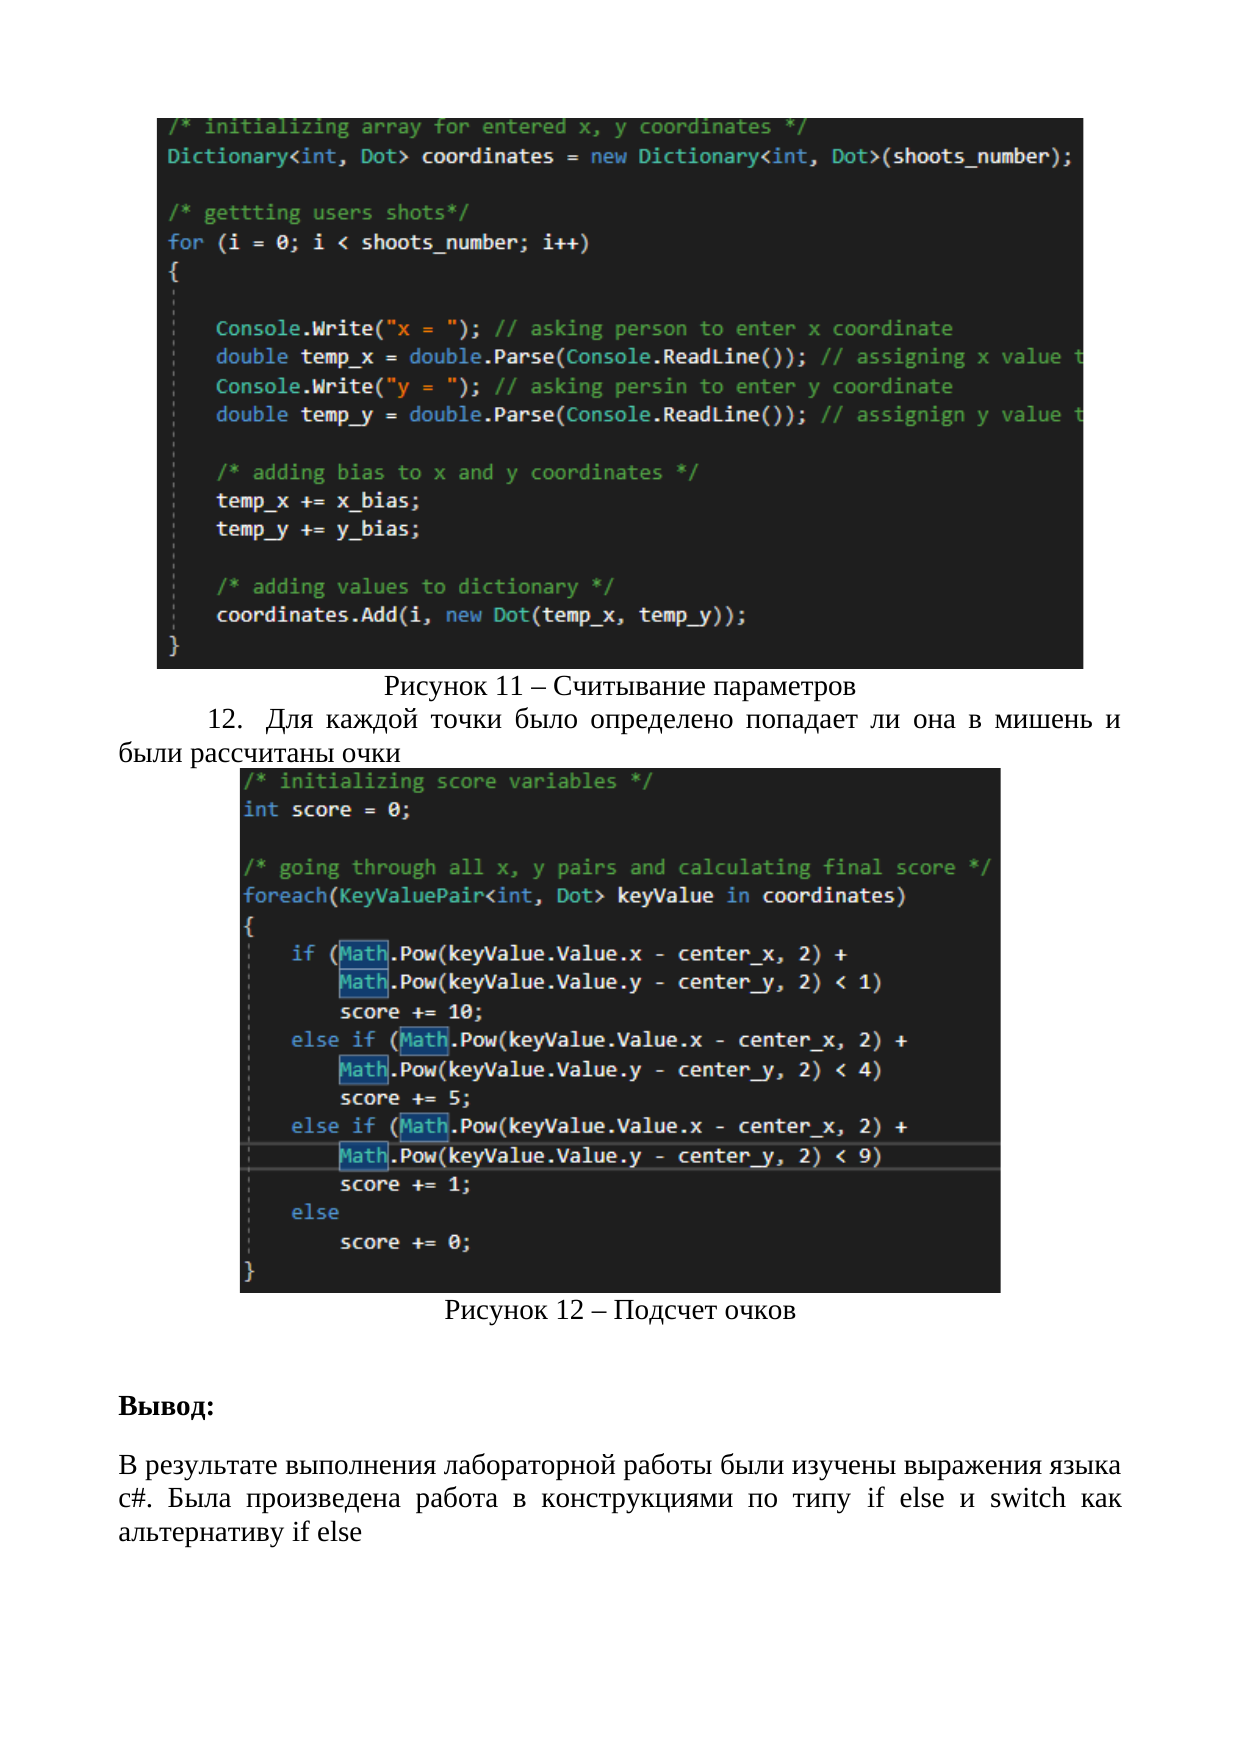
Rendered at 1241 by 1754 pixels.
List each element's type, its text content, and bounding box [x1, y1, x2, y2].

picture [239, 768, 1001, 1293]
picture [156, 118, 1084, 669]
text Вывод: [118, 1388, 1122, 1422]
